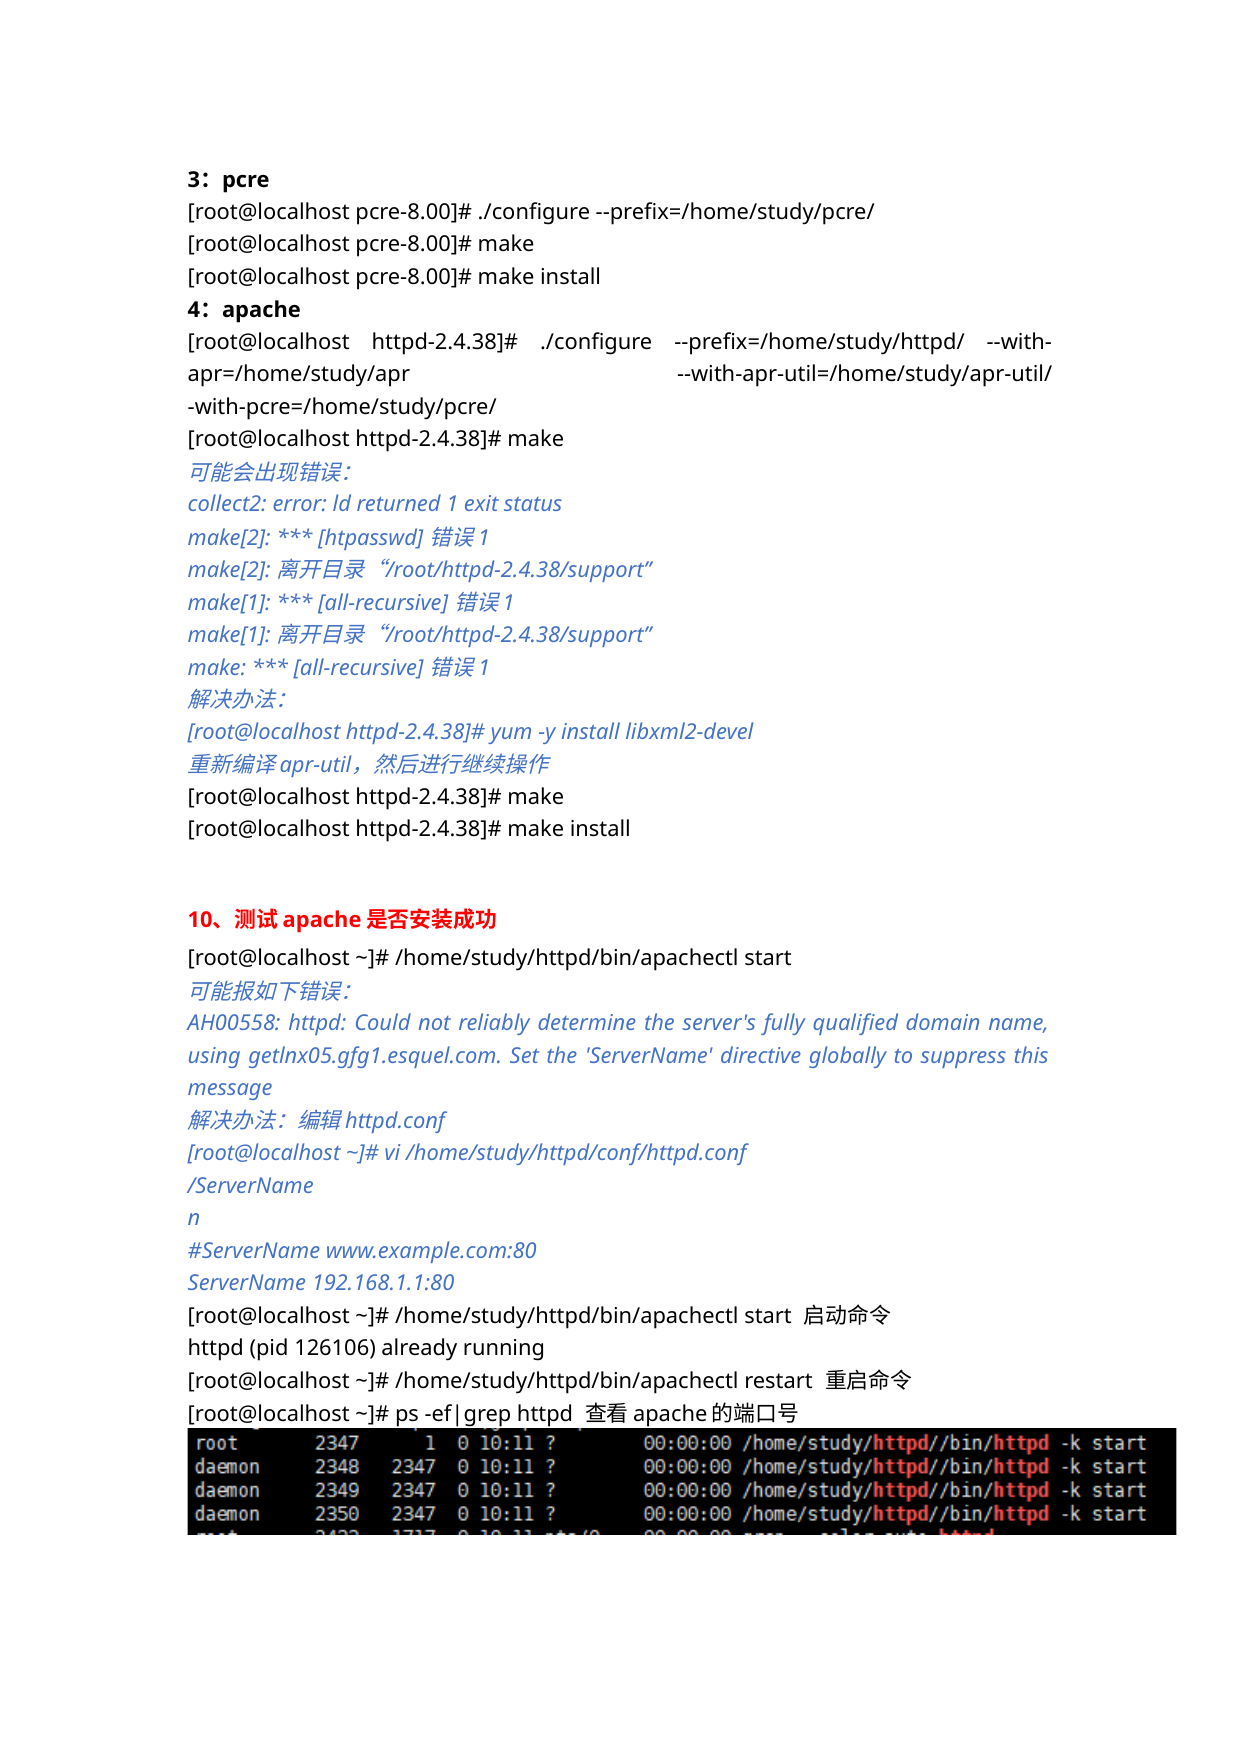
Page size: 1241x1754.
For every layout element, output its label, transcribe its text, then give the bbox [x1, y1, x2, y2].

picture [187, 1428, 1177, 1535]
text 4：apache [187, 292, 1053, 324]
text 解决办法：编辑httpd.conf [187, 1103, 1053, 1136]
text [root@localhost pcre-8.00]# make [187, 227, 1053, 259]
text make[1]: *** [all-recursive] 错误 1 [187, 584, 1053, 617]
text AH00558: httpd: Could not reliably determine the server's fully qualified domain name, using getlnx05.gfg1.esquel.com. Set the 'ServerName' directive globally to suppress this message [187, 1006, 1053, 1103]
text /ServerName [187, 1168, 1053, 1201]
text make: *** [all-recursive] 错误 1 [187, 649, 1053, 682]
text [root@localhost pcre-8.00]# ./configure --prefix=/home/study/pcre/ [187, 194, 1053, 227]
text n [187, 1201, 1053, 1233]
text [root@localhost httpd-2.4.38]# make [187, 779, 1053, 812]
text [root@localhost ~]# /home/study/httpd/bin/apachectl start [187, 941, 1053, 973]
text [root@localhost ~]# /home/study/httpd/bin/apachectl start 启动命令 [187, 1298, 1053, 1331]
title 10、测试apache是否安装成功 [187, 902, 1053, 934]
text 重新编译apr-util，然后进行继续操作 [187, 747, 1053, 779]
text ServerName 192.168.1.1:80 [187, 1266, 1053, 1298]
text 可能会出现错误： [187, 454, 1053, 487]
text [root@localhost httpd-2.4.38]# make install [187, 812, 1053, 844]
text [root@localhost httpd-2.4.38]# ./configure --prefix=/home/study/httpd/ --with-apr=/home/study/apr --with-apr-util=/home/study/apr-util/ -with-pcre=/home/study/pcre/ [187, 324, 1053, 422]
text 解决办法： [187, 682, 1053, 714]
text make[2]: 离开目录“/root/httpd-2.4.38/support” [187, 552, 1053, 584]
text [root@localhost ~]# /home/study/httpd/bin/apachectl restart 重启命令 [187, 1363, 1053, 1396]
text [root@localhost ~]# vi /home/study/httpd/conf/httpd.conf [187, 1136, 1053, 1168]
text [root@localhost httpd-2.4.38]# make [187, 422, 1053, 454]
text 3：pcre [187, 162, 1053, 194]
text collect2: error: ld returned 1 exit status [187, 487, 1053, 519]
text #ServerName www.example.com:80 [187, 1233, 1053, 1266]
text httpd (pid 126106) already running [187, 1331, 1053, 1363]
text [root@localhost ~]# ps -ef|grep httpd 查看apache的端口号 [187, 1396, 1053, 1428]
text make[2]: *** [htpasswd] 错误 1 [187, 519, 1053, 552]
text make[1]: 离开目录“/root/httpd-2.4.38/support” [187, 617, 1053, 649]
text [root@localhost pcre-8.00]# make install [187, 259, 1053, 292]
text 可能报如下错误： [187, 973, 1053, 1006]
text [root@localhost httpd-2.4.38]# yum -y install libxml2-devel [187, 714, 1053, 747]
